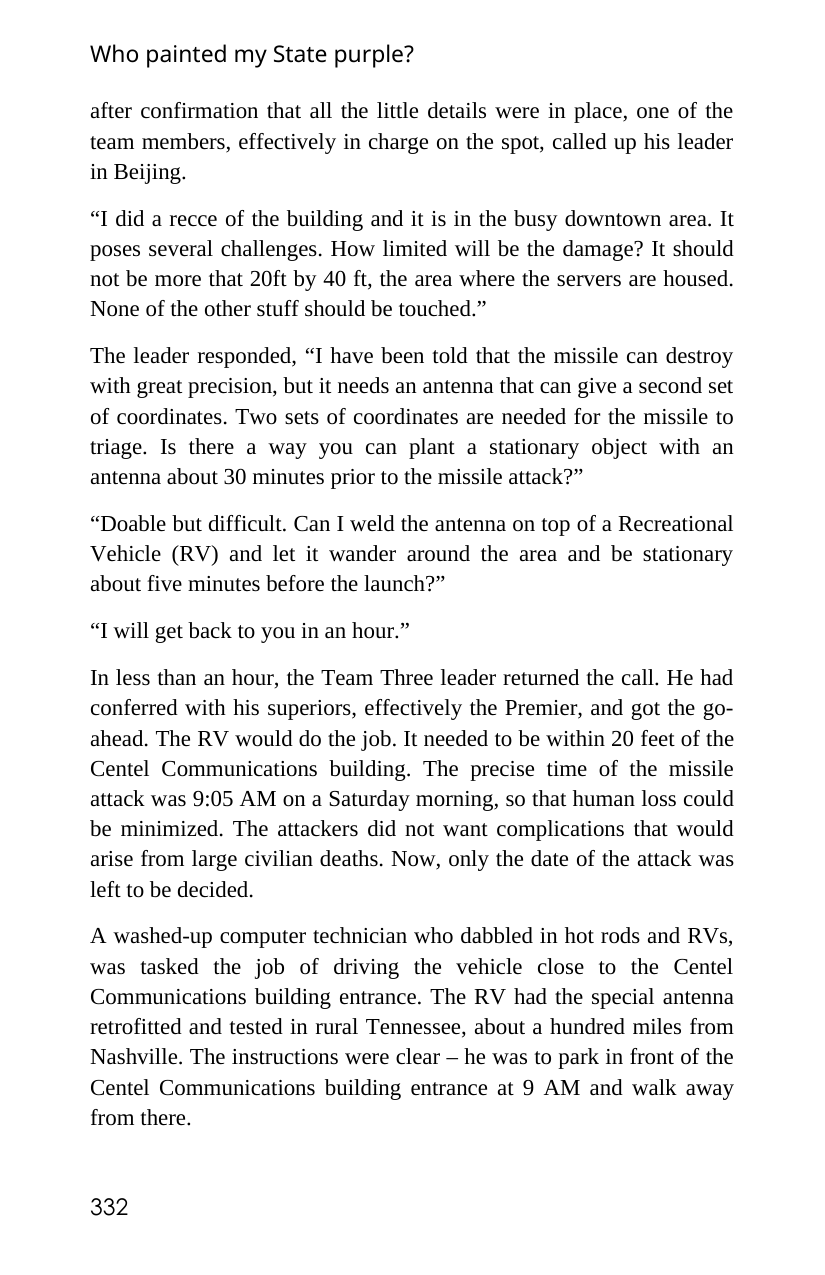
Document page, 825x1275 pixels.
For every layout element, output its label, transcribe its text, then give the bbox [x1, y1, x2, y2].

text In less than an hour, the Team Three leader returned the call. He had conferred with his superiors, effectively the Premier, and got the go-ahead. The RV would do the job. It needed to be within 20 feet of the Centel Communications building. The precise time of the missile attack was 9:05 AM on a Saturday morning, so that human loss could be minimized. The attackers did not want complications that would arise from large civilian deaths. Now, only the date of the attack was left to be decided. [90, 664, 735, 902]
text “Doable but difficult. Can I weld the antenna on top of a Recreational Vehicle (RV) and let it wander around the area and be stationary about five minutes before the launch?” [90, 510, 735, 597]
text “I will get back to you in an hour.” [90, 617, 735, 644]
text A washed-up computer technician who dabbled in hot rods and RVs, was tasked the job of driving the vehicle close to the Centel Communications building entrance. The RV had the special antenna retrofitted and tested in rural Tennessee, about a hundred miles from Nashville. The instructions were clear – he was to park in front of the Centel Communications building entrance at 9 AM and walk away from there. [90, 922, 735, 1130]
text The leader responded, “I have been told that the missile can destroy with great precision, but it needs an antenna that can give a second set of coordinates. Two sets of coordinates are needed for the missile to triage. Is there a way you can plant a stationary object with an antenna about 30 minutes prior to the missile attack?” [90, 342, 735, 489]
text “I did a recce of the building and it is in the busy downtown area. It poses several challenges. How limited will be the damage? It should not be more that 20ft by 40 ft, the area where the servers are housed. None of the other stuff should be touched.” [90, 205, 735, 322]
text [90, 97, 735, 184]
